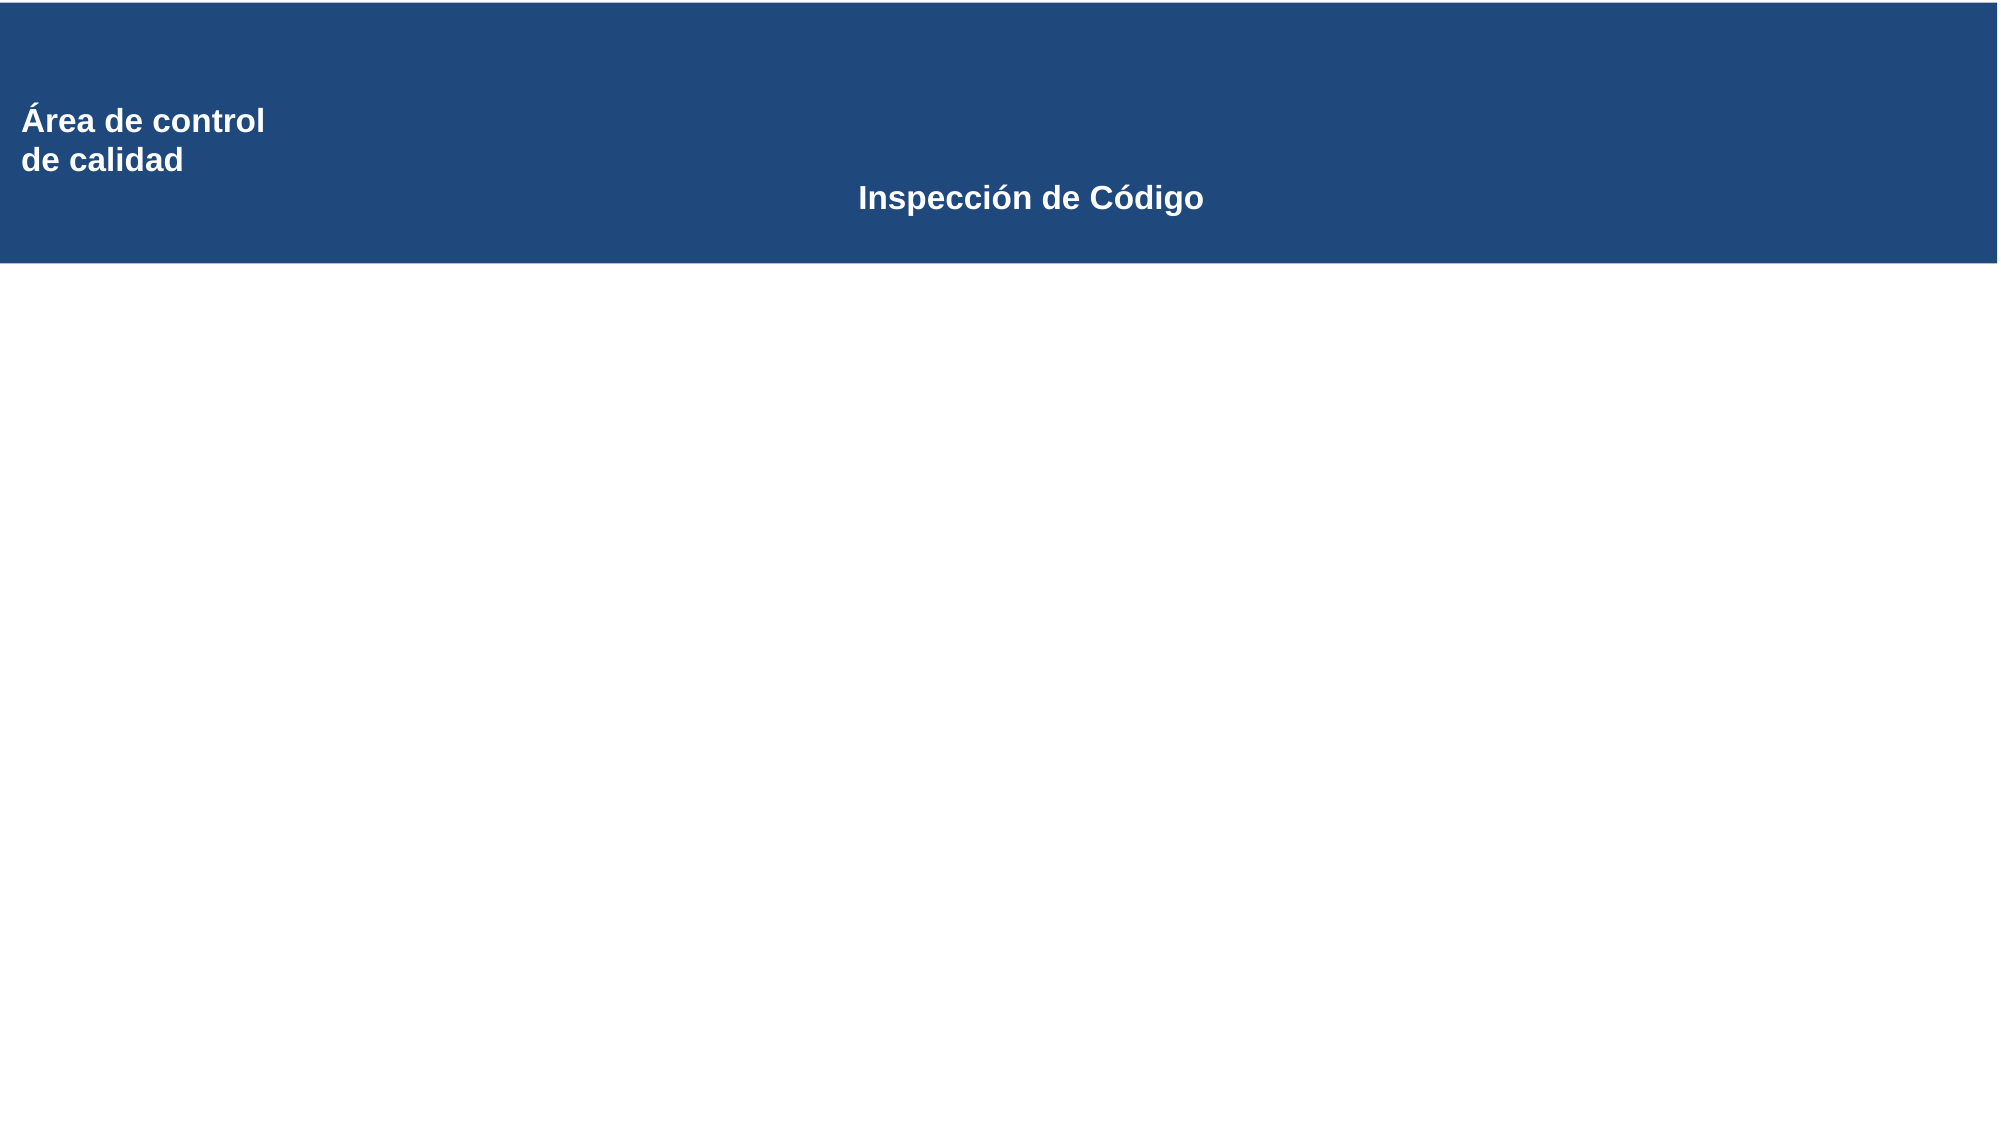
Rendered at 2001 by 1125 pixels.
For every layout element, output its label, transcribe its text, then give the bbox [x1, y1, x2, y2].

text Inspección de Código [246, 178, 1742, 217]
text de calidad [21, 140, 1742, 178]
text Área de control [21, 101, 1742, 140]
